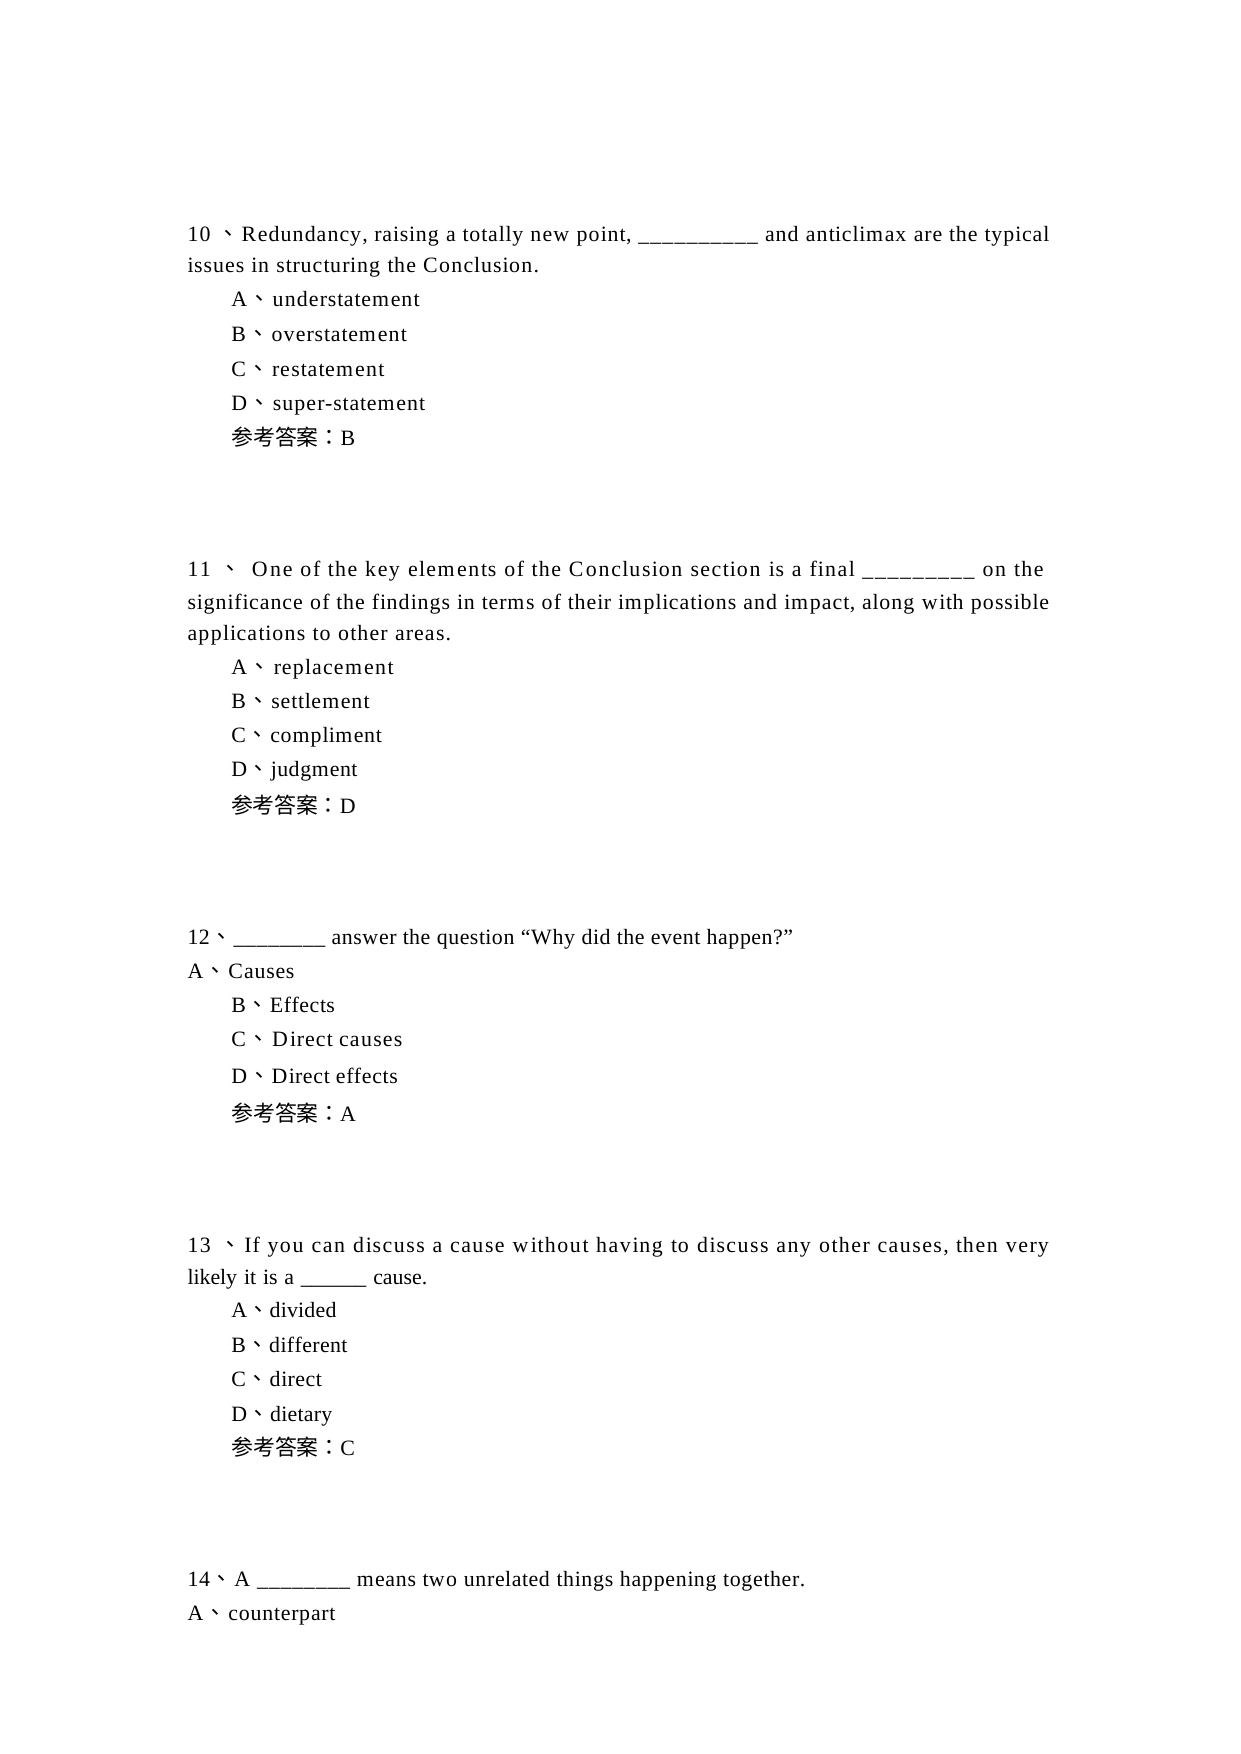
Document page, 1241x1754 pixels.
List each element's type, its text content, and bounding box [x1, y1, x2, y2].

text B、settlement [231, 685, 826, 715]
text A、replacement [231, 651, 826, 681]
text 11 、 One of the key elements of the Conclusion section is a final _________ on the significance of the findings in terms of their implications and impact, along with possible applications to other areas. [187, 553, 1056, 645]
text 参考答案：D [231, 790, 359, 820]
text A、understatement [231, 283, 427, 313]
text 参考答案：C [231, 1432, 1240, 1462]
text D、dietary [231, 1398, 354, 1428]
text 10 、Redundancy, raising a totally new point, __________ and anticlimax are the typical issues in structuring the Conclusion. [187, 218, 1056, 277]
text A、counterpart [187, 1597, 812, 1626]
text 参考答案：A [231, 1098, 404, 1128]
text A、Causes [187, 955, 800, 985]
text 12、________ answer the question “Why did the event happen?” [187, 921, 800, 951]
text B、different [231, 1329, 354, 1359]
text B、Effects [231, 989, 1240, 1019]
text A、divided [231, 1294, 354, 1324]
text C、compliment [231, 719, 1240, 748]
text C、Direct causes [231, 1023, 404, 1052]
text D、Direct effects [231, 1060, 404, 1090]
text D、judgment [231, 752, 359, 782]
text 14、A ________ means two unrelated things happening together. [187, 1563, 812, 1593]
text C、direct [231, 1363, 354, 1393]
text 13 、If you can discuss a cause without having to discuss any other causes, then very likely it is a ______ cause. [187, 1229, 1056, 1289]
text B、overstatement [231, 318, 427, 348]
text 参考答案：B [231, 422, 427, 452]
text C、restatement [231, 353, 427, 382]
text D、super-statement [231, 387, 427, 417]
